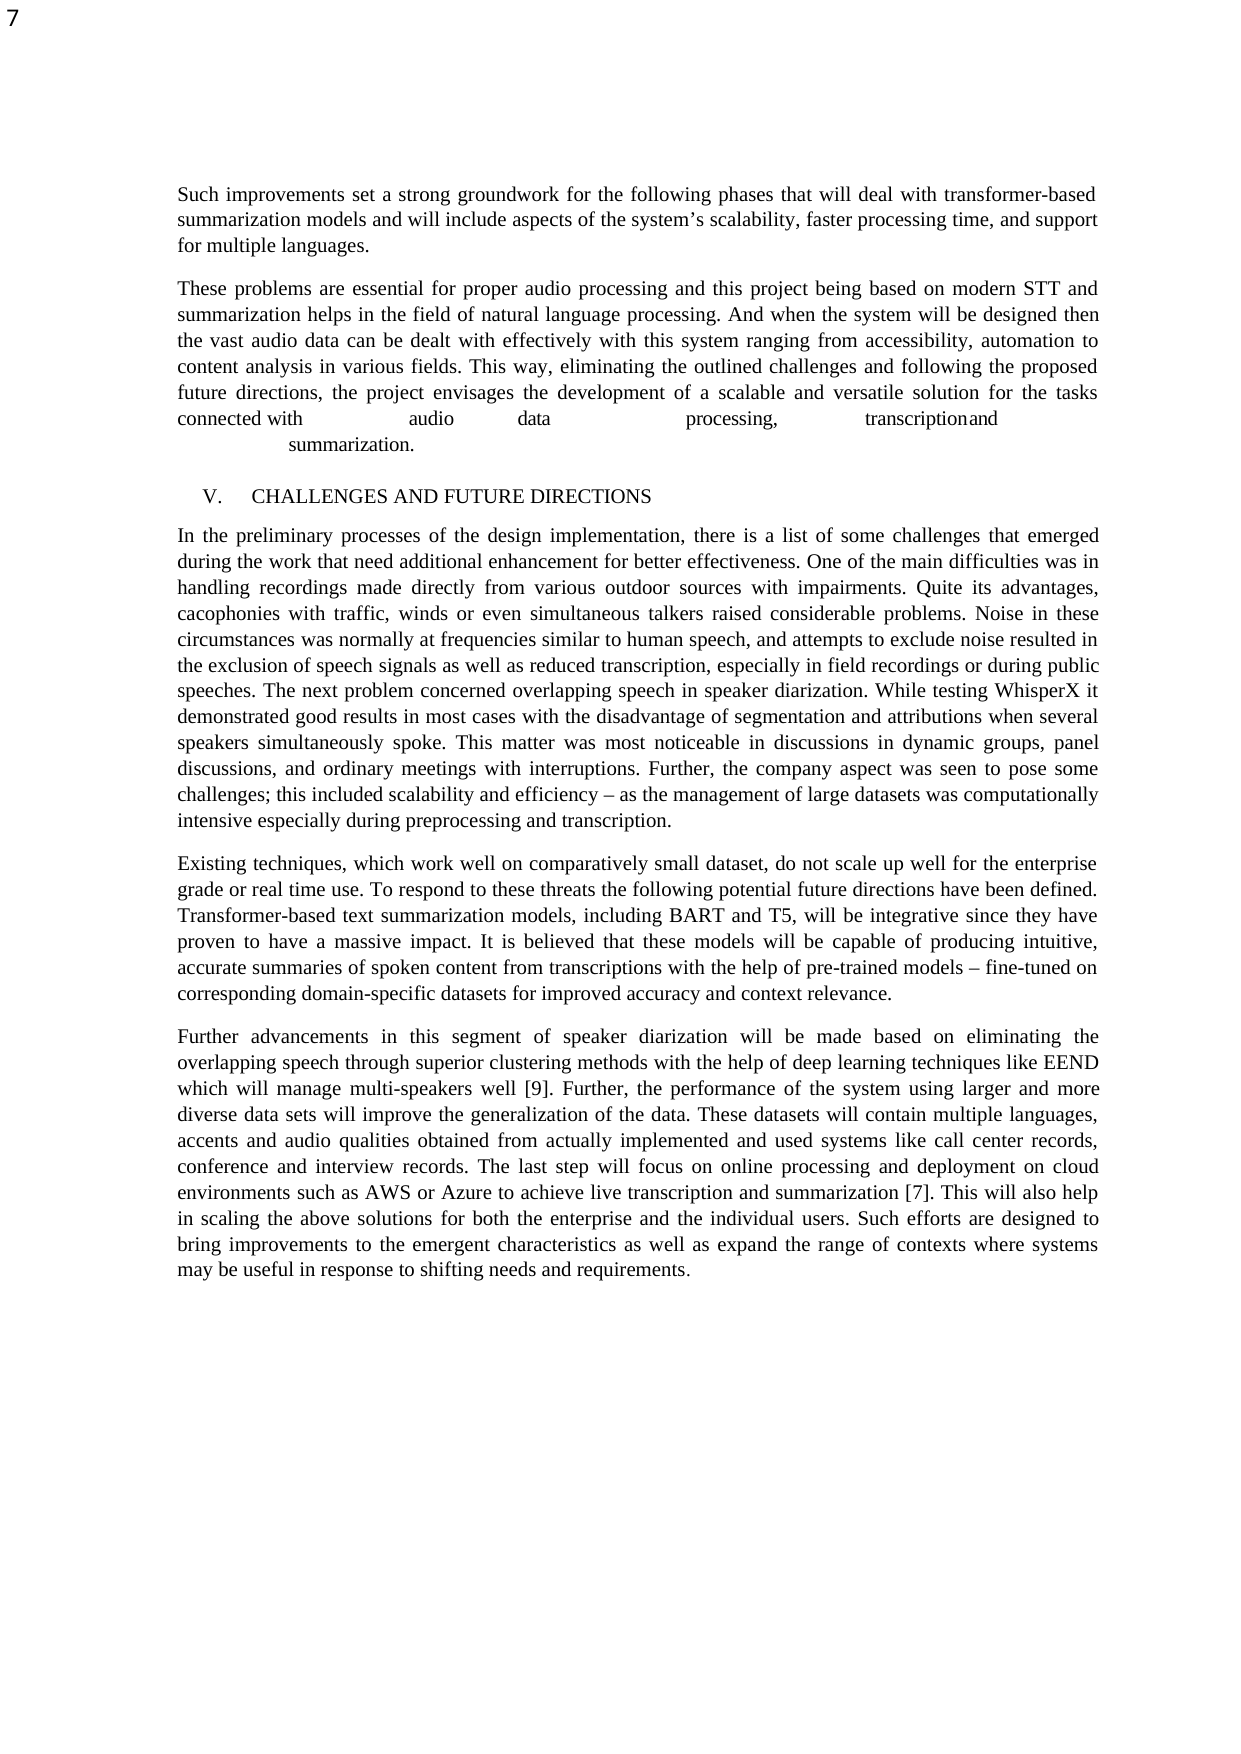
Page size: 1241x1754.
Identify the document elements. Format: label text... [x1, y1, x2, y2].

text Existing techniques, which work well on comparatively small dataset, do not scale up well for the enterprise grade or real time use. To respond to these threats the following potential future directions have been defined. Transformer-based text summarization models, including BART and T5, will be integrative since they have proven to have a massive impact. It is believed that these models will be capable of producing intuitive, accurate summaries of spoken content from transcriptions with the help of pre-trained models – fine-tuned on corresponding domain-specific datasets for improved accuracy and context relevance. [177, 851, 1099, 1005]
subtitle CHALLENGES AND FUTURE DIRECTIONS [202, 484, 1107, 508]
text These problems are essential for proper audio processing and this project being based on modern STT and summarization helps in the field of natural language processing. And when the system will be designed then the vast audio data can be dealt with effectively with this system ranging from accessibility, automation to content analysis in various fields. This way, eliminating the outlined challenges and following the proposed future directions, the project envisages the development of a scalable and versatile solution for the tasks connected with audio data processing, transcription and summarization. [177, 276, 1099, 456]
text Such improvements set a strong groundwork for the following phases that will deal with transformer-based summarization models and will include aspects of the system’s scalability, faster processing time, and support for multiple languages. [177, 181, 1098, 257]
text In the preliminary processes of the design implementation, there is a list of some challenges that emerged during the work that need additional enhancement for better effectiveness. One of the main difficulties was in handling recordings made directly from various outdoor sources with impairments. Quite its advantages, cacophonies with traffic, winds or even simultaneous talkers raised considerable problems. Noise in these circumstances was normally at frequencies similar to human speech, and attempts to exclude noise resulted in the exclusion of speech signals as well as reduced transcription, especially in field recordings or during public speeches. The next problem concerned overlapping speech in speaker diarization. While testing WhisperX it demonstrated good results in most cases with the disadvantage of segmentation and attributions when several speakers simultaneously spoke. This matter was most noticeable in discussions in dynamic groups, panel discussions, and ordinary meetings with interruptions. Further, the company aspect was seen to pose some challenges; this included scalability and efficiency – as the management of large datasets was computationally intensive especially during preprocessing and transcription. [177, 523, 1100, 832]
text Further advancements in this segment of speaker diarization will be made based on eliminating the overlapping speech through superior clustering methods with the help of deep learning techniques like EEND which will manage multi-speakers well [9]. Further, the performance of the system using larger and more diverse data sets will improve the generalization of the data. These datasets will contain multiple languages, accents and audio qualities obtained from actually implemented and used systems like call center records, conference and interview records. The last step will focus on online processing and deployment on cloud environments such as AWS or Azure to achieve live transcription and summarization [7]. This will also help in scaling the above solutions for both the enterprise and the individual users. Such efforts are designed to bring improvements to the emergent characteristics as well as expand the range of contexts where systems may be useful in response to shifting needs and requirements. [177, 1024, 1100, 1281]
